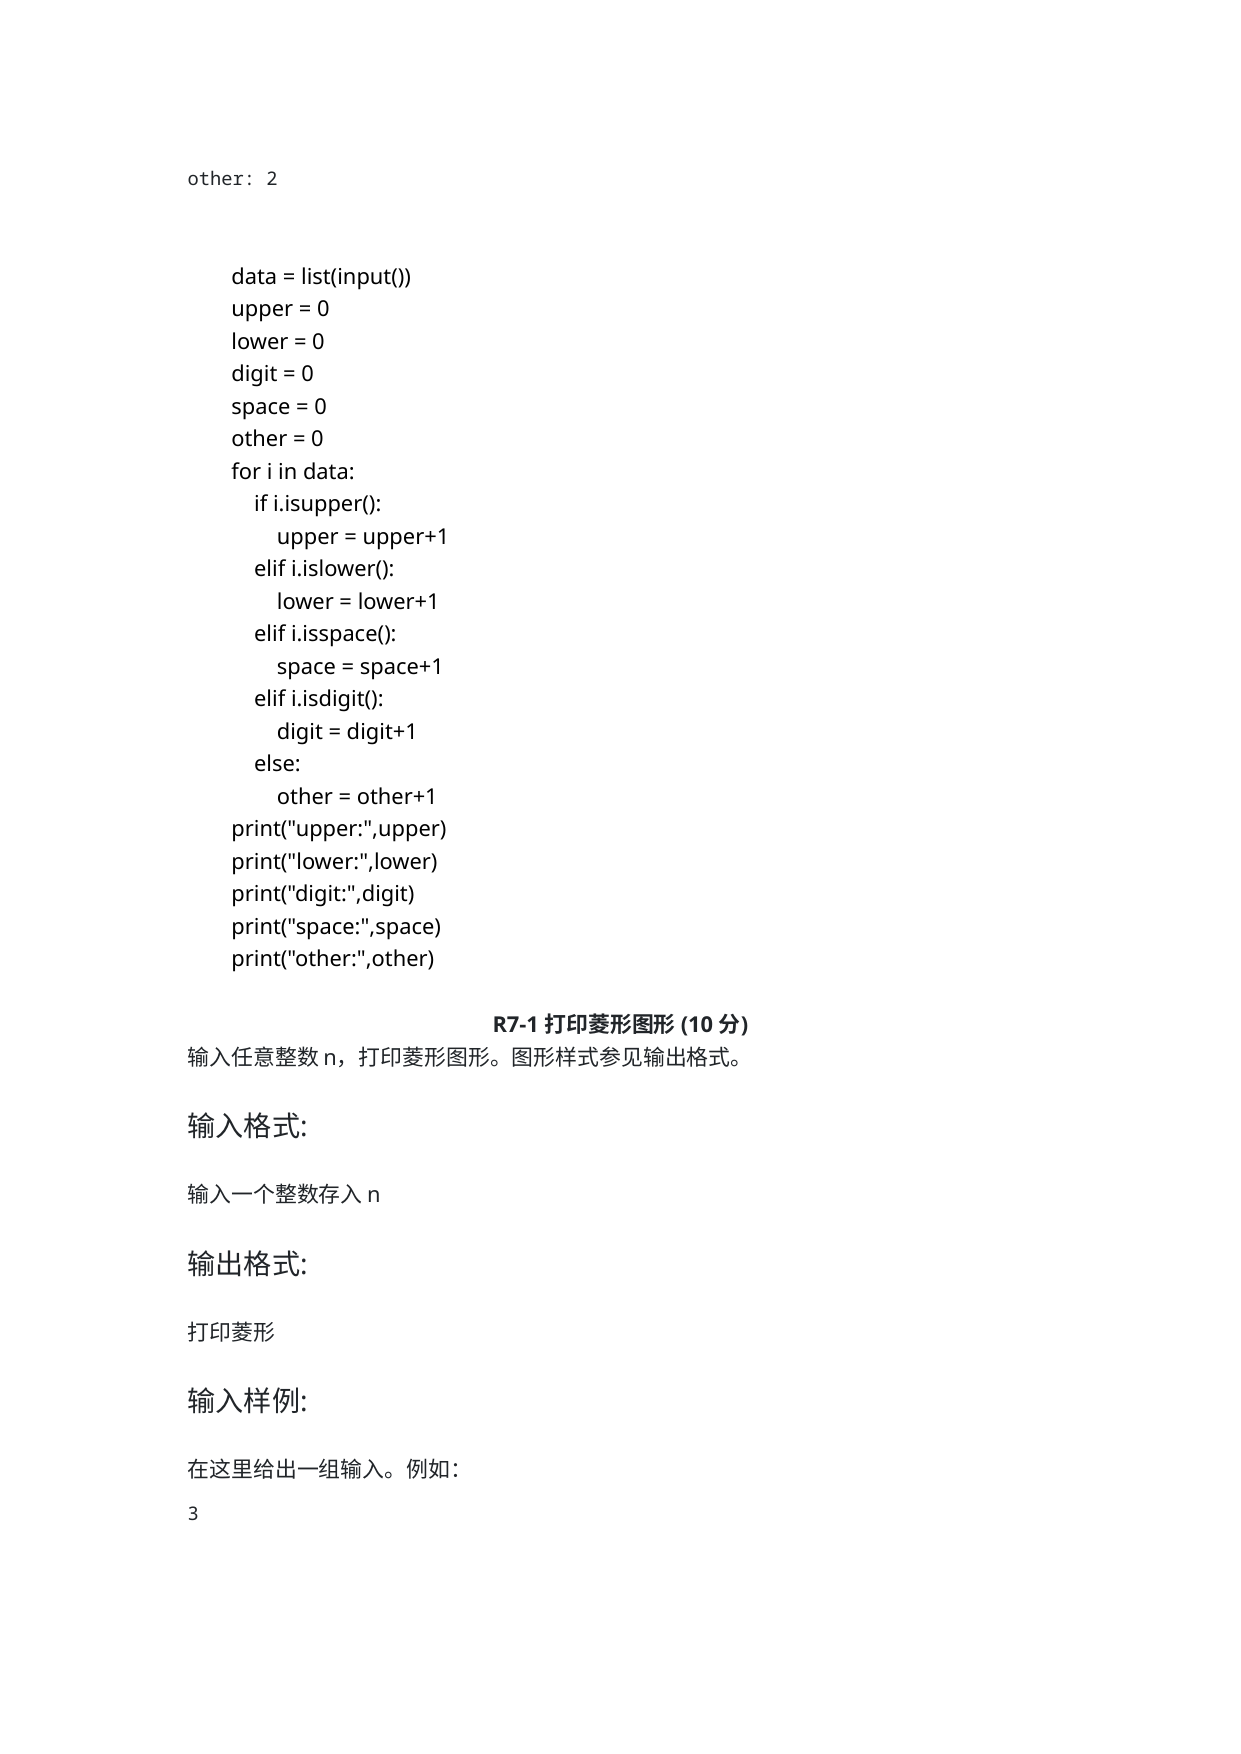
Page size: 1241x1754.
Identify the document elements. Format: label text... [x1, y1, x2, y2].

text 在这里给出一组输入。例如： [187, 1452, 1053, 1484]
text elif i.isdigit(): [187, 682, 1053, 714]
text 输入任意整数n，打印菱形图形。图形样式参见输出格式。 [187, 1039, 1053, 1072]
text lower = 0 [187, 324, 1053, 357]
text elif i.isspace(): [187, 617, 1053, 649]
text else: [187, 747, 1053, 779]
text print("lower:",lower) [187, 844, 1053, 877]
text for i in data: [187, 454, 1053, 487]
text digit = digit+1 [187, 714, 1053, 747]
text R7-1 打印菱形图形 (10 分) [187, 1007, 1053, 1039]
text if i.isupper(): [187, 487, 1053, 519]
text print("space:",space) [187, 909, 1053, 942]
text lower = lower+1 [187, 584, 1053, 617]
text space = space+1 [187, 649, 1053, 682]
text space = 0 [187, 389, 1053, 422]
text 打印菱形 [187, 1314, 1053, 1347]
text 输入格式: [187, 1092, 1053, 1157]
text upper = 0 [187, 292, 1053, 324]
text 输出格式: [187, 1229, 1053, 1294]
text other = 0 [187, 422, 1053, 454]
text 输入一个整数存入n [187, 1177, 1053, 1209]
text upper = upper+1 [187, 519, 1053, 552]
text 输入样例: [187, 1367, 1053, 1432]
text data = list(input()) [187, 259, 1053, 292]
text print("upper:",upper) [187, 812, 1053, 844]
text 3 [187, 1497, 1053, 1529]
text digit = 0 [187, 357, 1053, 389]
text elif i.islower(): [187, 552, 1053, 584]
text print("other:",other) [187, 942, 1053, 974]
text other = other+1 [187, 779, 1053, 812]
text other: 2 [187, 162, 1053, 194]
text print("digit:",digit) [187, 877, 1053, 909]
